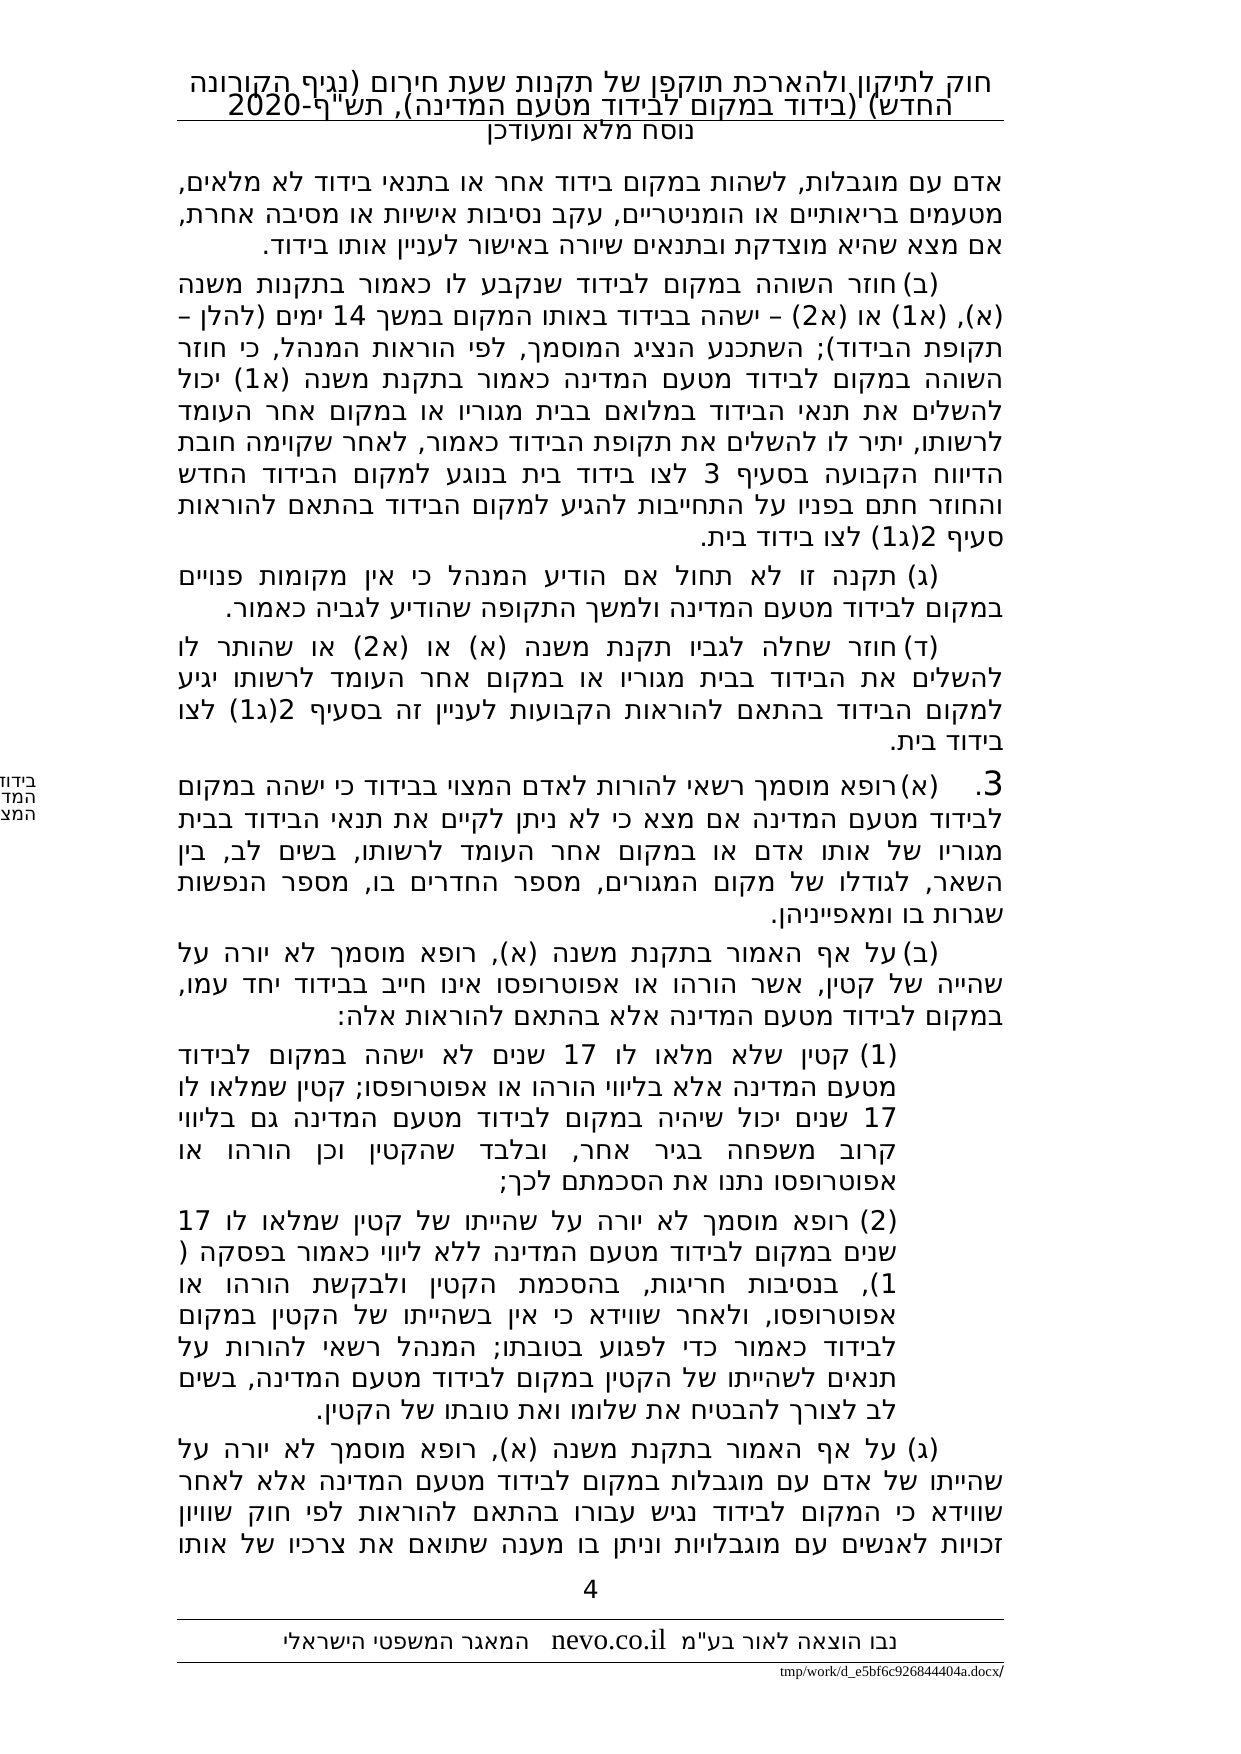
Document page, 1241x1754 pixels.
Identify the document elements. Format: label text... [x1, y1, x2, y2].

text (ד) חוזר שחלה לגביו תקנת משנה (א) או (א2) או שהותר לו להשלים את הבידוד בבית מגוריו או במקום אחר העומד לרשותו יגיע למקום הבידוד בהתאם להוראות הקבועות לעניין זה בסעיף 2(ג1) לצו בידוד בית. [177, 631, 1004, 757]
text (2) רופא מוסמך לא יורה על שהייתו של קטין שמלאו לו 17 שנים במקום לבידוד מטעם המדינה ללא ליווי כאמור בפסקה (1), בנסיבות חריגות, בהסכמת הקטין ולבקשת הורהו או אפוטרופסו, ולאחר שווידא כי אין בשהייתו של הקטין במקום לבידוד כאמור כדי לפגוע בטובתו; המנהל רשאי להורות על תנאים לשהייתו של הקטין במקום לבידוד מטעם המדינה, בשים לב לצורך להבטיח את שלומו ואת טובתו של הקטין. [177, 1205, 898, 1426]
text (ג) תקנה זו לא תחול אם הודיע המנהל כי אין מקומות פנויים במקום לבידוד מטעם המדינה ולמשך התקופה שהודיע לגביה כאמור. [177, 560, 1004, 623]
text 3. (א) רופא מוסמך רשאי להורות לאדם המצוי בבידוד כי ישהה במקום לבידוד מטעם המדינה אם מצא כי לא ניתן לקיים את תנאי הבידוד בבית מגוריו של אותו אדם או במקום אחר העומד לרשותו, בשים לב, בין השאר, לגודלו של מקום המגורים, מספר החדרים בו, מספר הנפשות שגרות בו ומאפייניהן. [177, 765, 1004, 930]
text (ב) חוזר השוהה במקום לבידוד שנקבע לו כאמור בתקנות משנה (א), (א1) או (א2) – ישהה בבידוד באותו המקום במשך 14 ימים (להלן – תקופת הבידוד); השתכנע הנציג המוסמך, לפי הוראות המנהל, כי חוזר השוהה במקום לבידוד מטעם המדינה כאמור בתקנת משנה (א1) יכול להשלים את תנאי הבידוד במלואם בבית מגוריו או במקום אחר העומד לרשותו, יתיר לו להשלים את תקופת הבידוד כאמור, לאחר שקוימה חובת הדיווח הקבועה בסעיף 3 לצו בידוד בית בנוגע למקום הבידוד החדש והחוזר חתם בפניו על התחייבות להגיע למקום הבידוד בהתאם להוראות סעיף 2(ג1) לצו בידוד בית. [177, 269, 1004, 553]
text (ב) על אף האמור בתקנת משנה (א), רופא מוסמך לא יורה על שהייה של קטין, אשר הורהו או אפוטרופסו אינו חייב בבידוד יחד עמו, במקום לבידוד מטעם המדינה אלא בהתאם להוראות אלה: [177, 937, 1004, 1032]
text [177, 167, 1004, 261]
text (1) קטין שלא מלאו לו 17 שנים לא ישהה במקום לבידוד מטעם המדינה אלא בליווי הורהו או אפוטרופסו; קטין שמלאו לו 17 שנים יכול שיהיה במקום לבידוד מטעם המדינה גם בליווי קרוב משפחה בגיר אחר, ובלבד שהקטין וכן הורהו או אפוטרופסו נתנו את הסכמתם לכך; [177, 1039, 898, 1197]
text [177, 1433, 1004, 1559]
